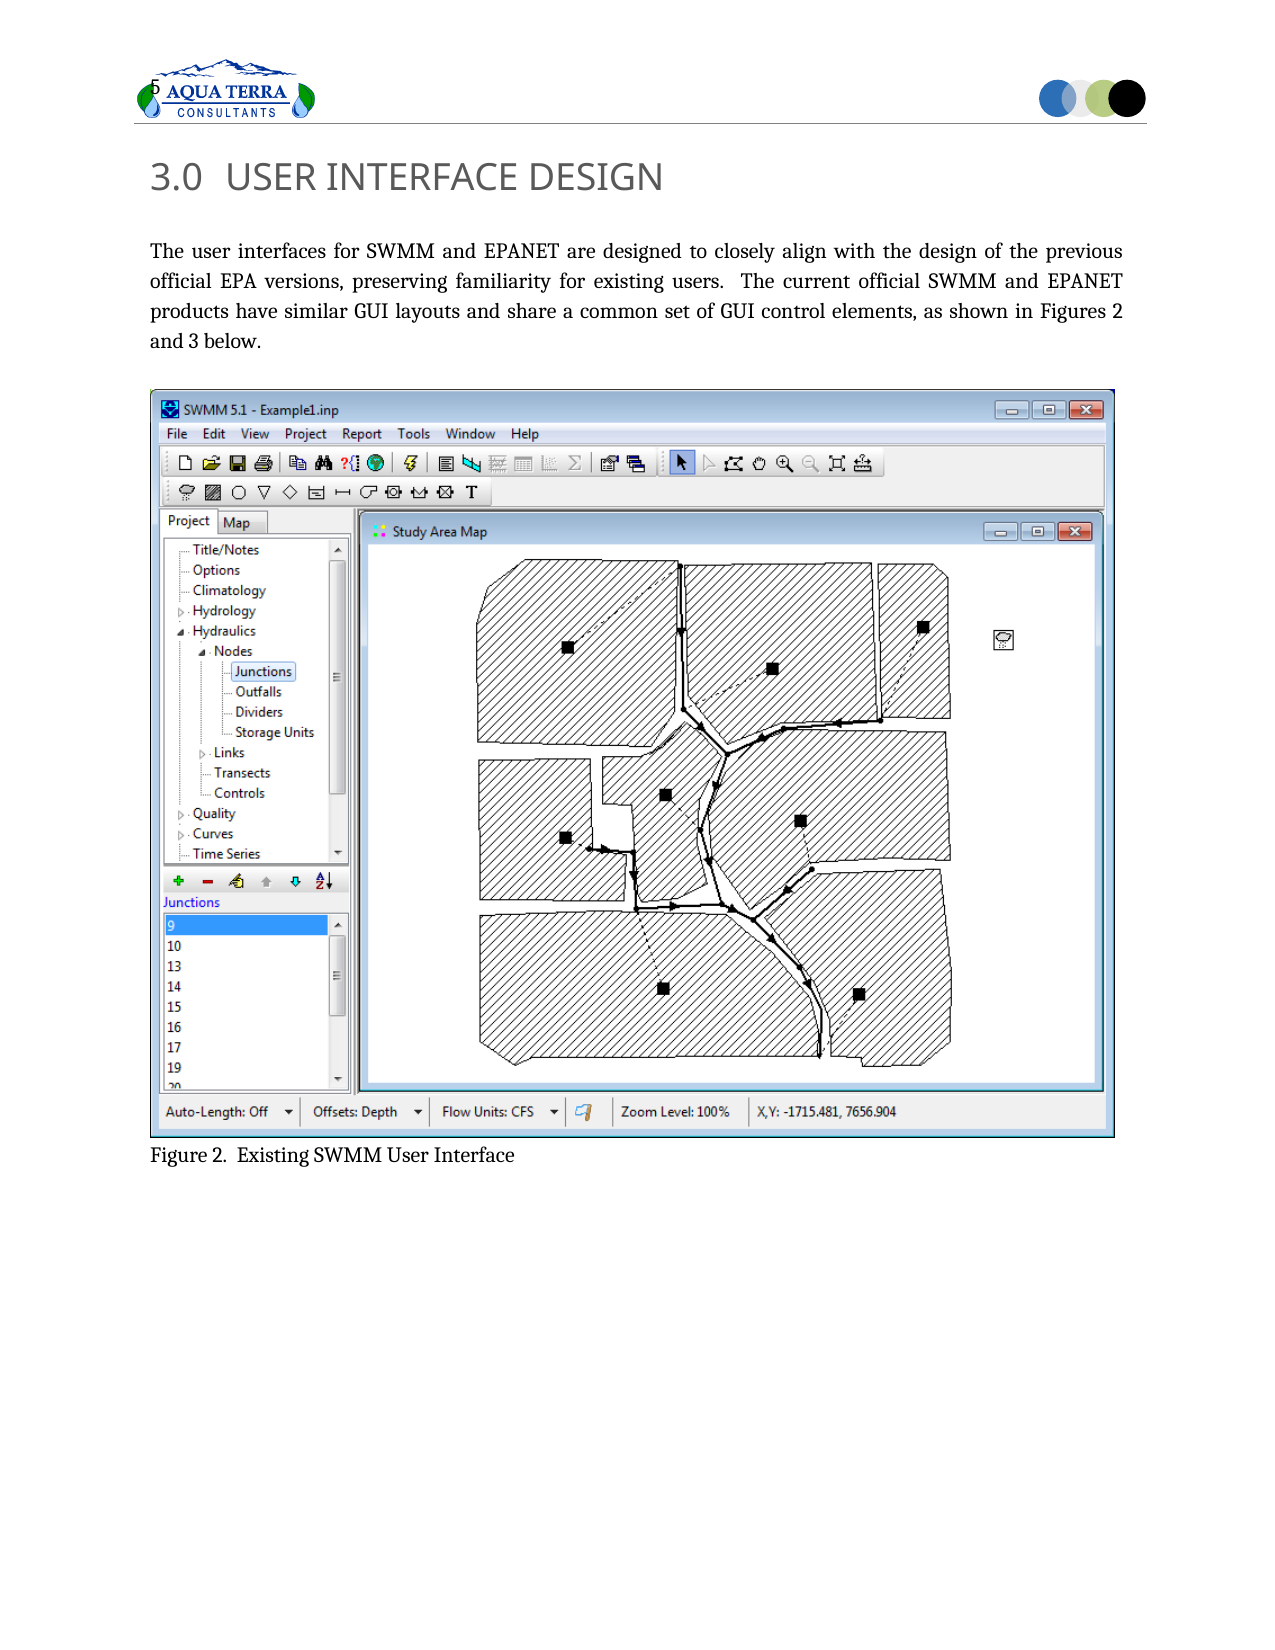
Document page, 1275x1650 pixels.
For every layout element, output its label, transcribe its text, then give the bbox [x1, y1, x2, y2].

picture [150, 389, 1115, 1138]
subtitle 0 USER interface design [150, 150, 1125, 201]
text Figure 2. Existing SWMM User Interface [150, 1143, 1125, 1168]
picture [137, 59, 315, 118]
text The user interfaces for SWMM and EPANET are designed to closely align with the design of the previous official EPA versions, preserving familiarity for existing users. The current official SWMM and EPANET products have similar GUI layouts and share a common set of GUI control elements, as shown in Figures 2 and 3 below. [150, 238, 1125, 354]
